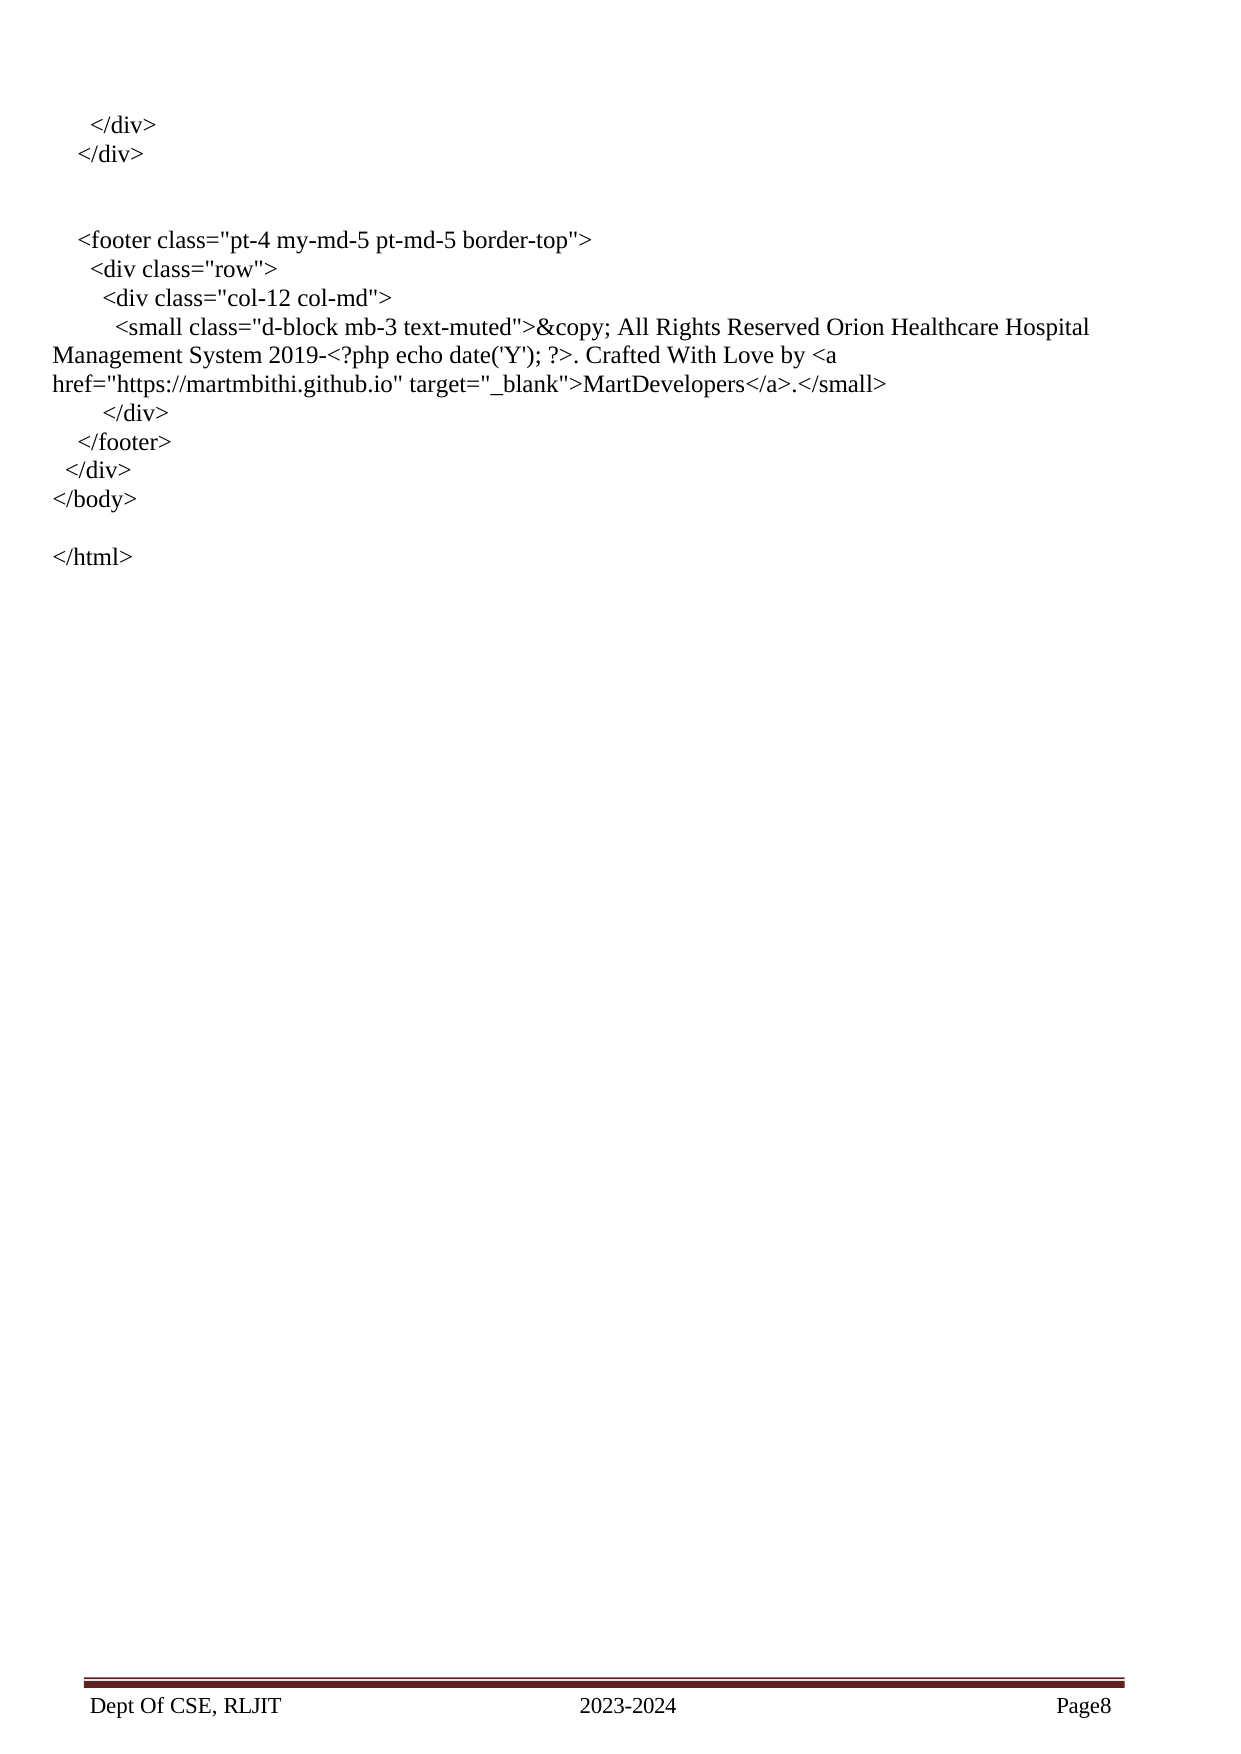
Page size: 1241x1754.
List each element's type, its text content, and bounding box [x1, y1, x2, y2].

text <footer class="pt-4 my-md-5 pt-md-5 border-top"> [52, 225, 1176, 254]
text </div> [52, 139, 1176, 168]
text </div> [52, 455, 1176, 484]
text <small class="d-block mb-3 text-muted">&copy; All Rights Reserved Orion Healthcare Hospital Management System 2019-<?php echo date('Y'); ?>. Crafted With Love by <a href="https://martmbithi.github.io" target="_blank">MartDevelopers</a>.</small> [52, 312, 1176, 398]
text </html> [52, 542, 1176, 570]
text <div class="col-12 col-md"> [52, 283, 1176, 312]
text </div> [52, 110, 1176, 139]
text </div> [52, 398, 1176, 427]
text <div class="row"> [52, 254, 1176, 283]
text </footer> [52, 427, 1176, 455]
text </body> [52, 484, 1176, 513]
